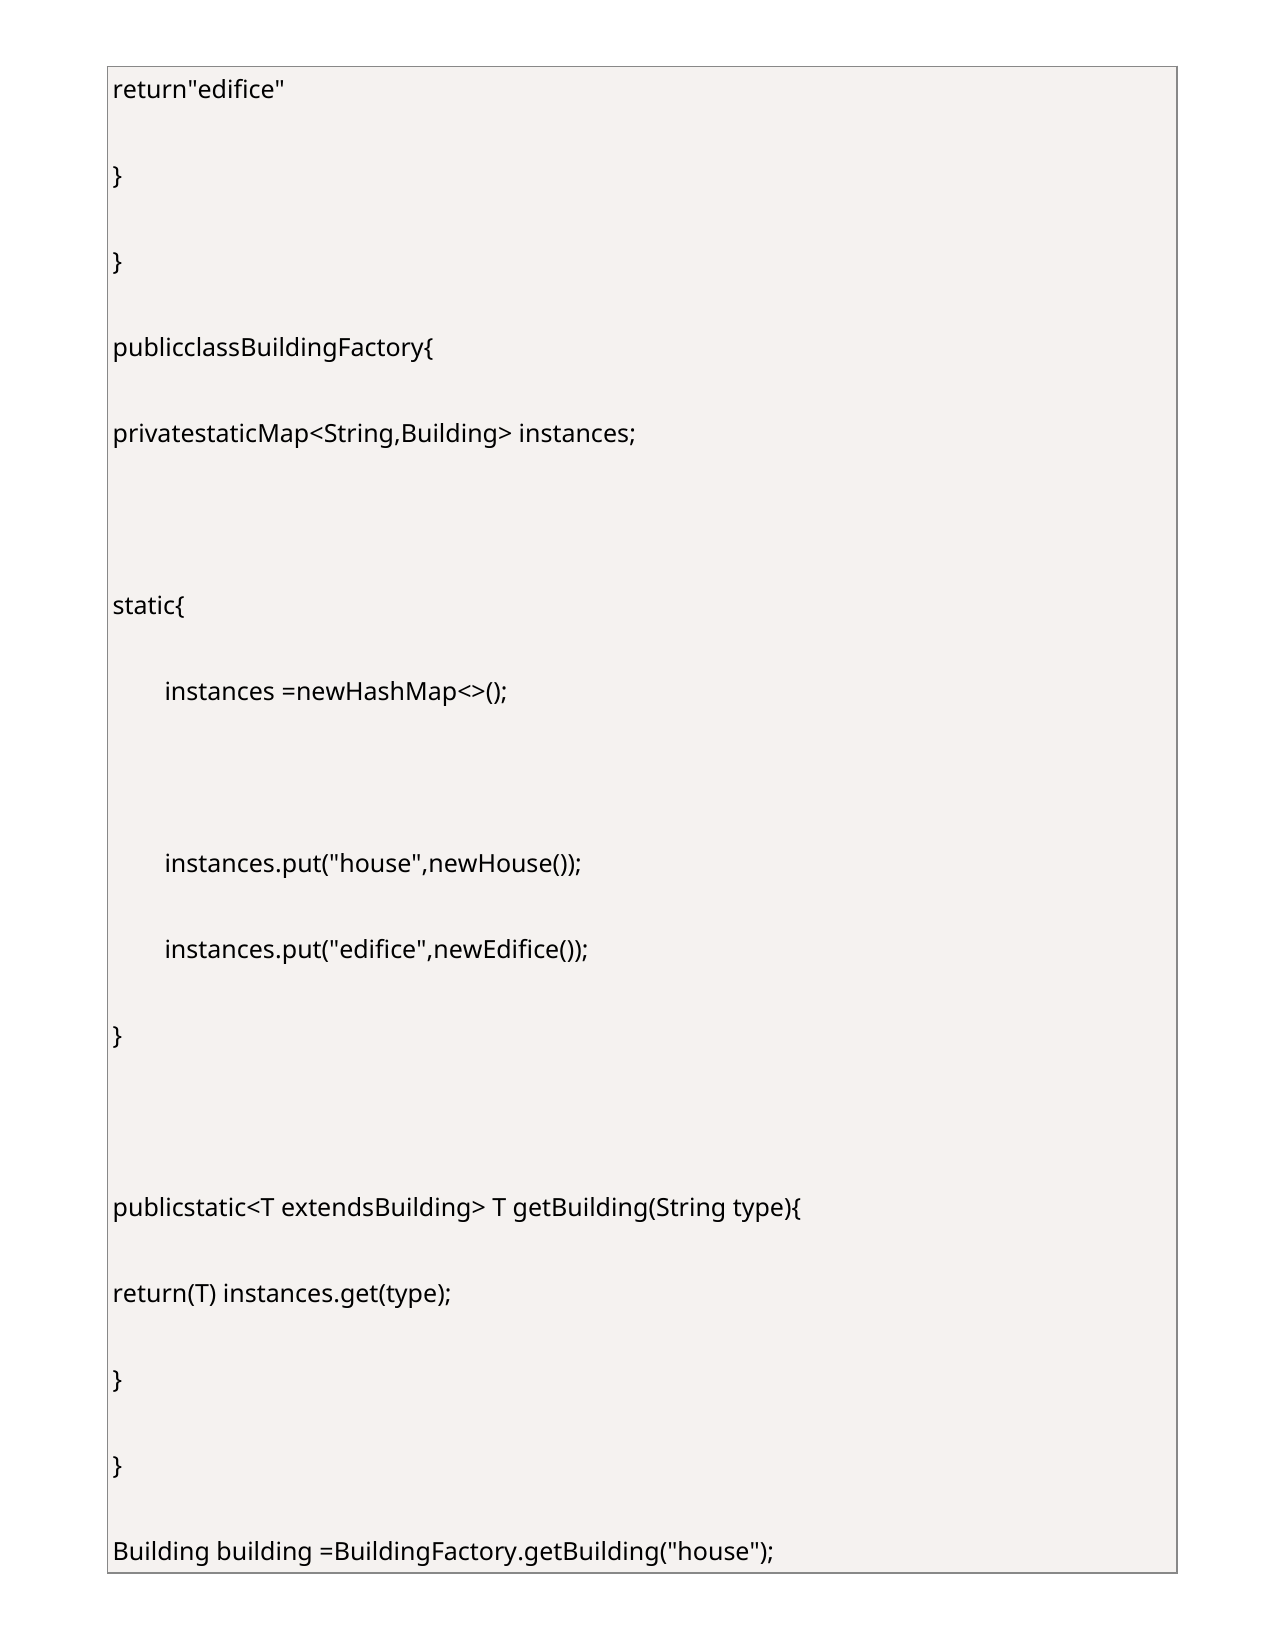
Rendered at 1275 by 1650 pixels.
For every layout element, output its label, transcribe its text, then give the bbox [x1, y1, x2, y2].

text } [108, 238, 1176, 277]
text } [108, 152, 1176, 191]
text } [108, 1356, 1176, 1396]
text static{ [108, 582, 1176, 622]
text return(T) instances.get(type); [108, 1270, 1176, 1310]
text } [108, 1012, 1176, 1052]
text } [108, 1442, 1176, 1482]
text publicclassBuildingFactory{ [108, 324, 1176, 363]
text privatestaticMap<String,Building> instances; [108, 410, 1176, 449]
text instances.put("house",newHouse()); [108, 840, 1176, 880]
text Building building =BuildingFactory.getBuilding("house"); [108, 1528, 1176, 1572]
text instances =newHashMap<>(); [108, 668, 1176, 708]
text publicstatic<T extendsBuilding> T getBuilding(String type){ [108, 1184, 1176, 1224]
text return"edifice" [108, 67, 1176, 105]
text instances.put("edifice",newEdifice()); [108, 926, 1176, 966]
